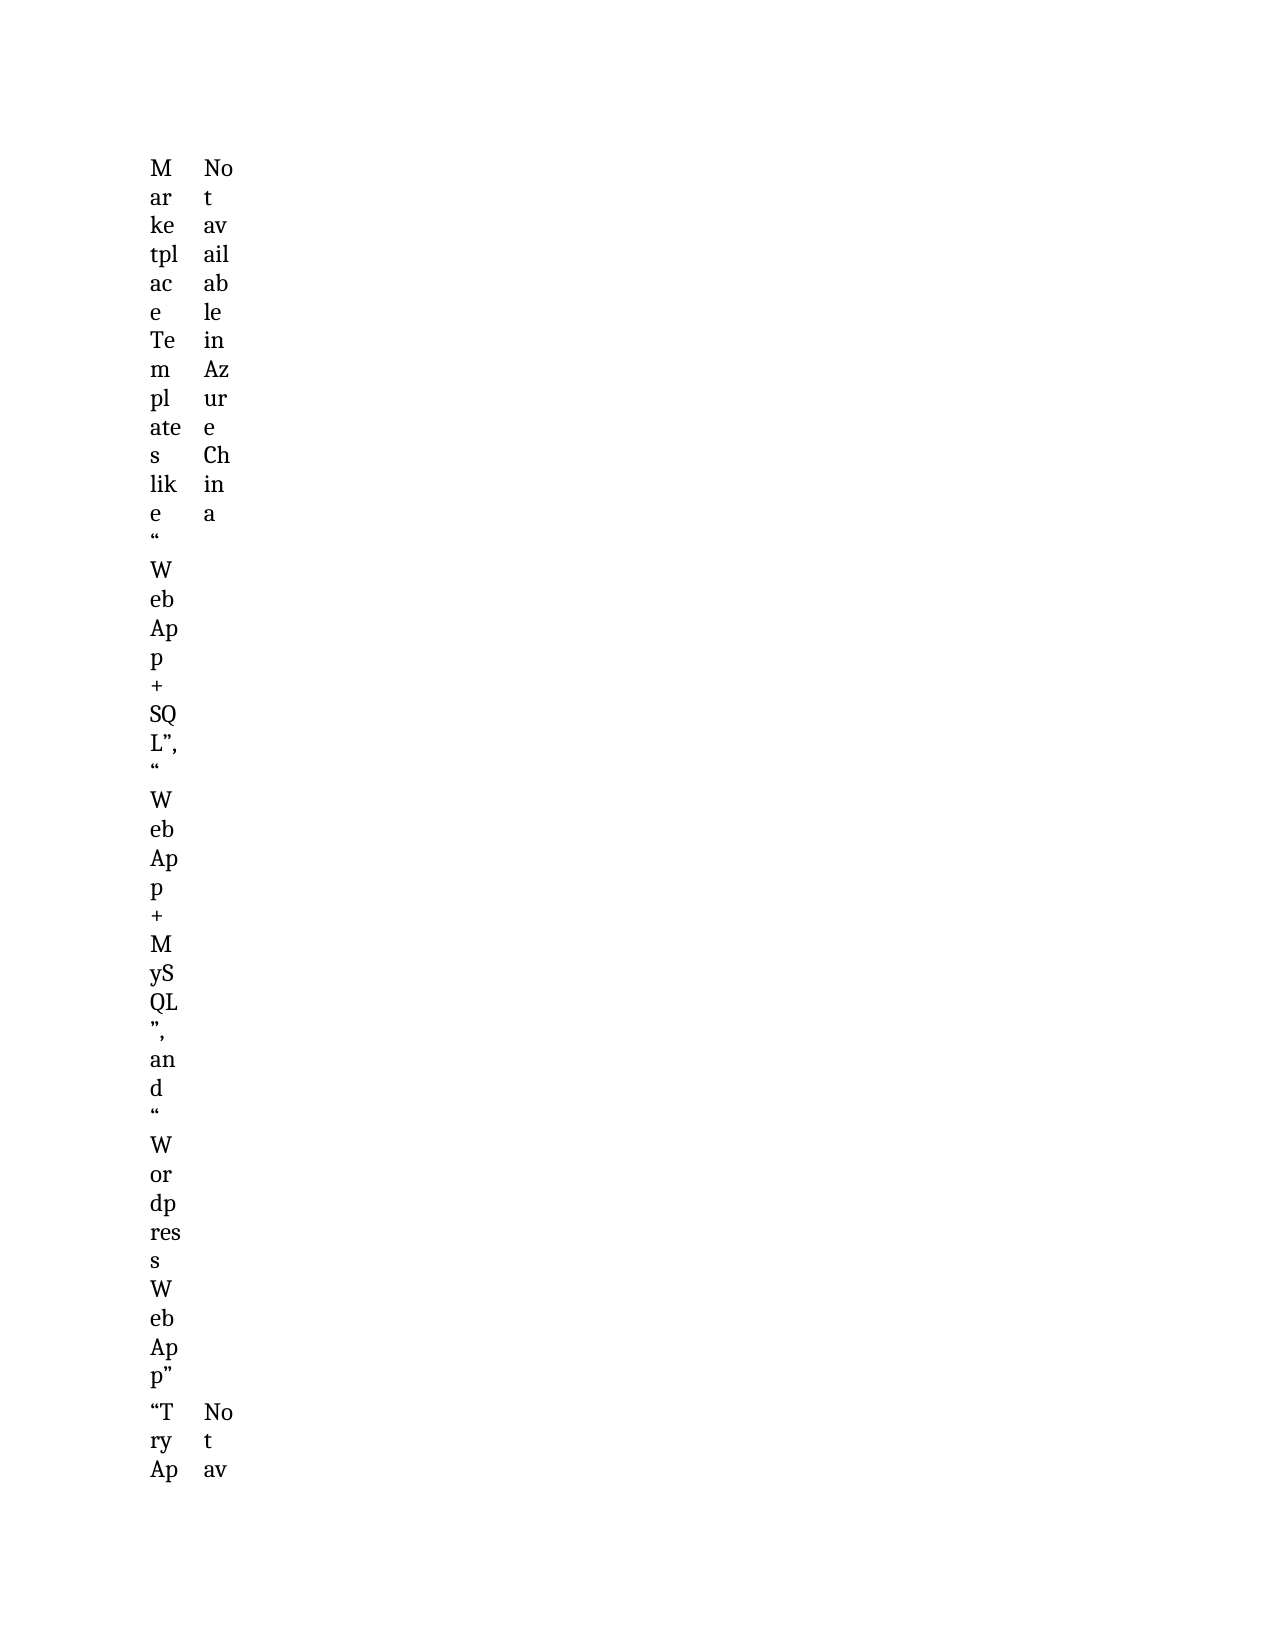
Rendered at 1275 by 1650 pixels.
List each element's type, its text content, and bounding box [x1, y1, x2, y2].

table_cell Marketplace Templates like “Web App + SQL”, “Web App + MySQL”, and “Wordpress Web App” [139, 150, 192, 1394]
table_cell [192, 150, 246, 1394]
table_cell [192, 1394, 246, 1484]
table_cell “Try App Service” [139, 1394, 192, 1484]
